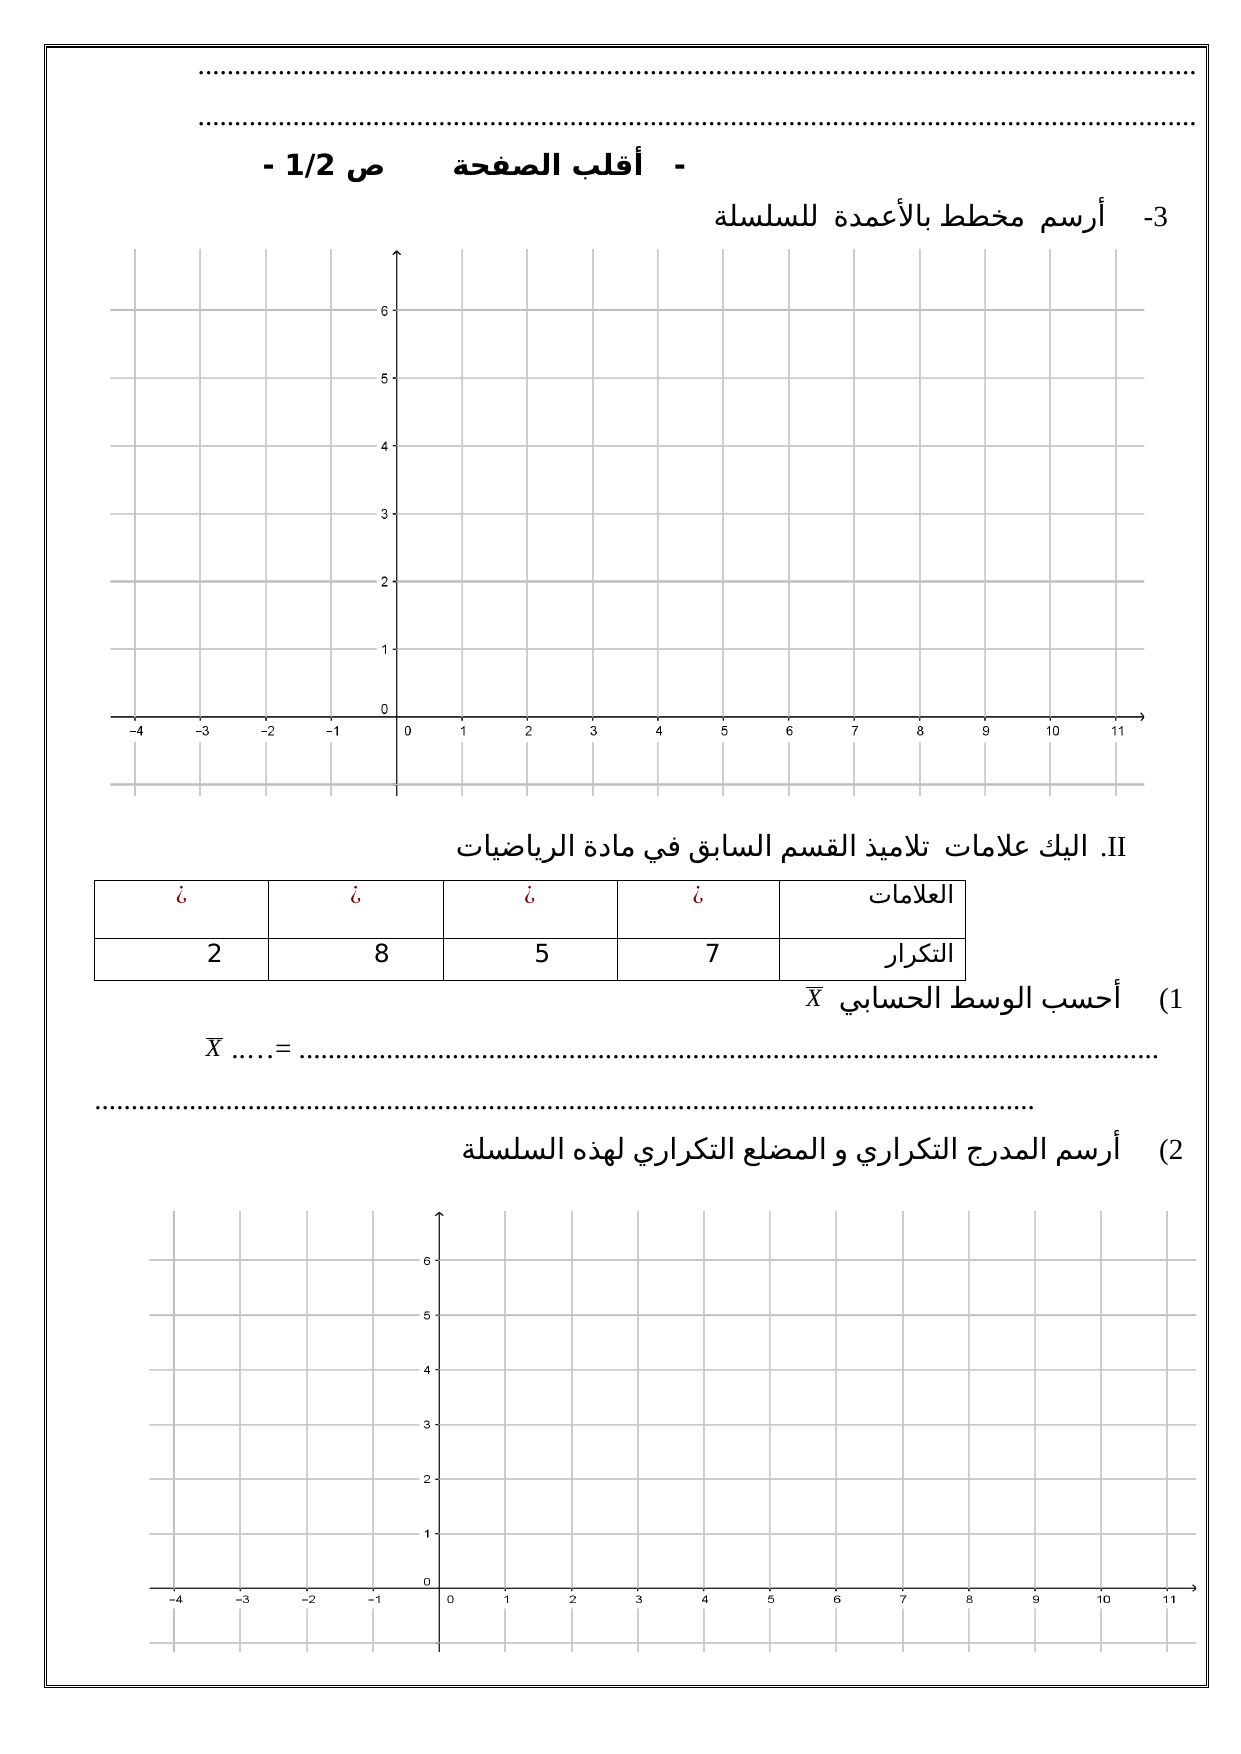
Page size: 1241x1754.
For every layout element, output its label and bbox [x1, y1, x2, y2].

picture [149, 1211, 1197, 1652]
table_cell [47, 48, 1206, 1685]
picture [110, 249, 1145, 796]
